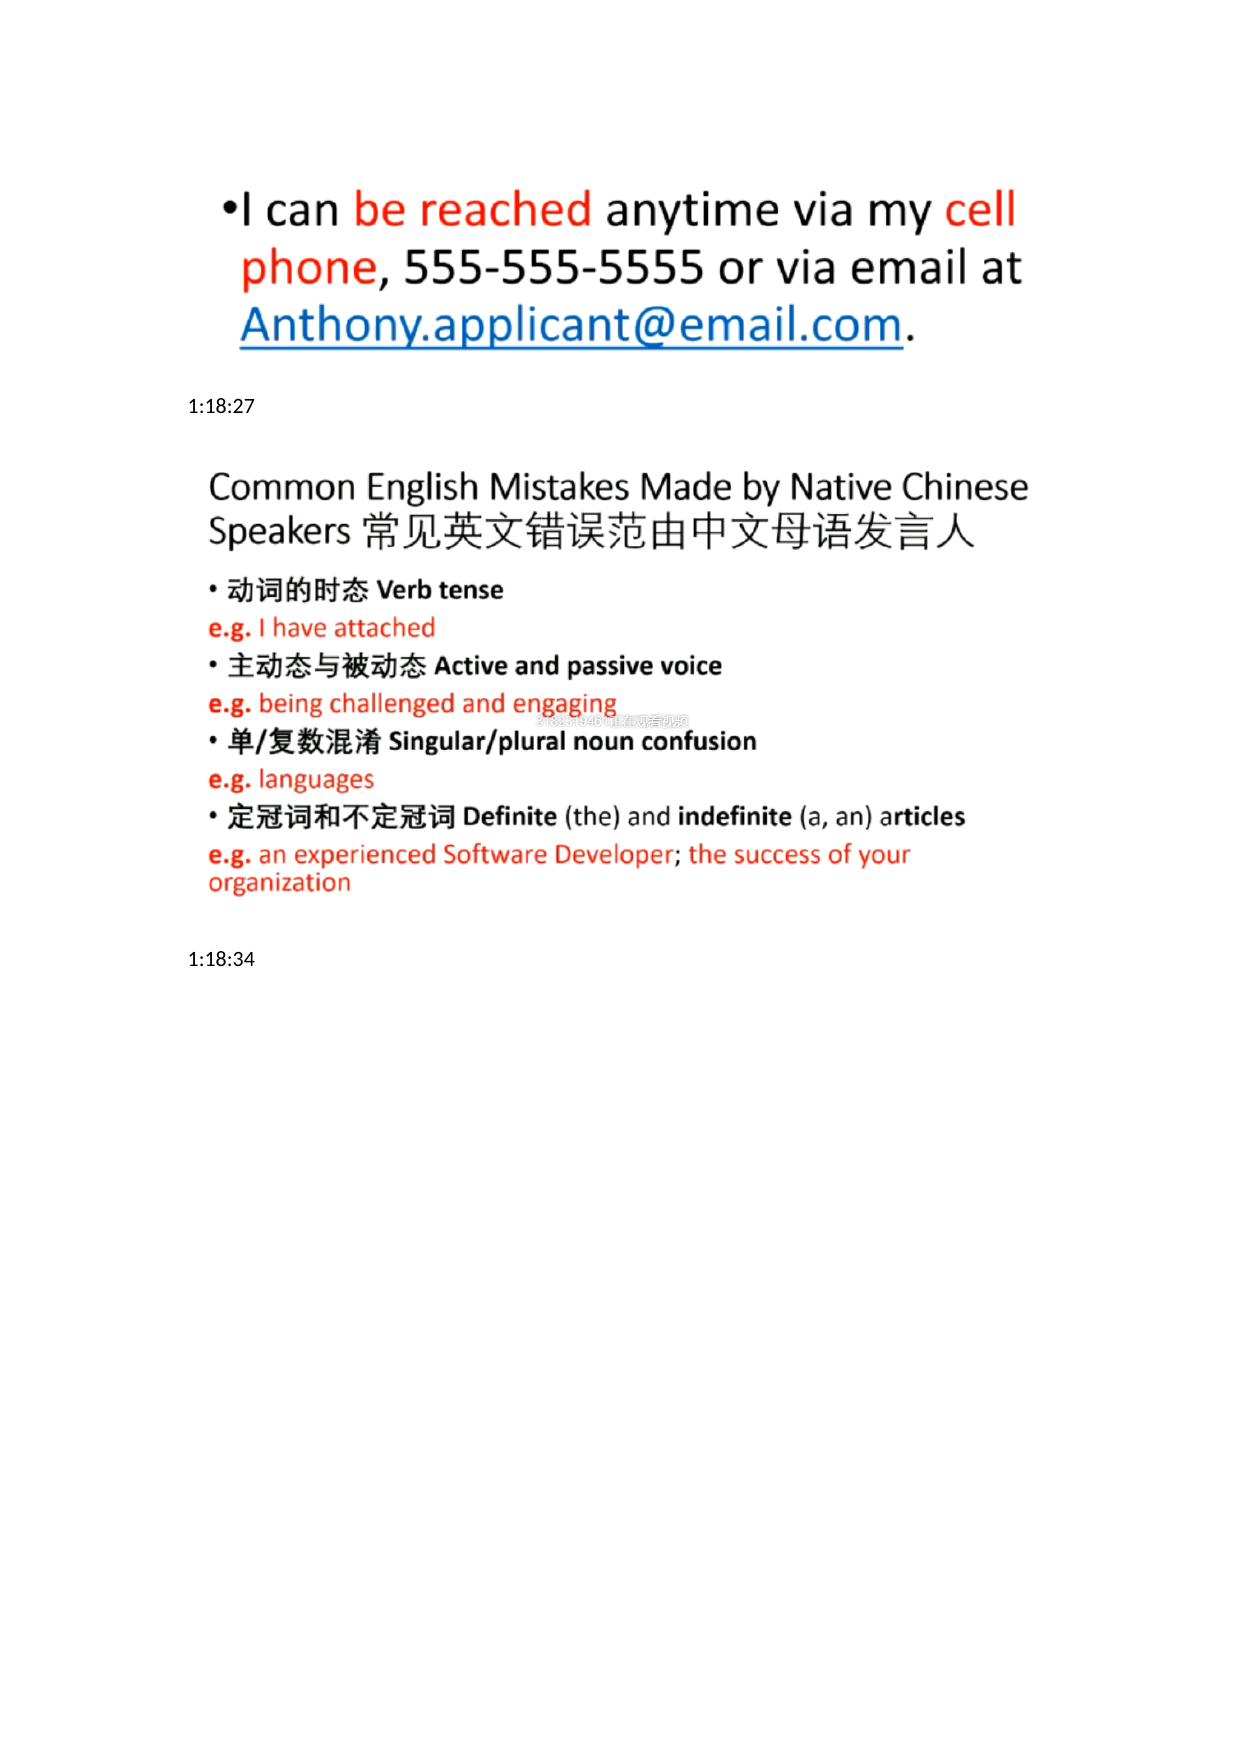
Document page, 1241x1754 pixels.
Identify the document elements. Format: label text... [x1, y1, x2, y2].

text 1:18:34 [187, 942, 1053, 974]
picture [187, 454, 1053, 916]
picture [187, 162, 1053, 384]
text 1:18:27 [187, 389, 1053, 422]
